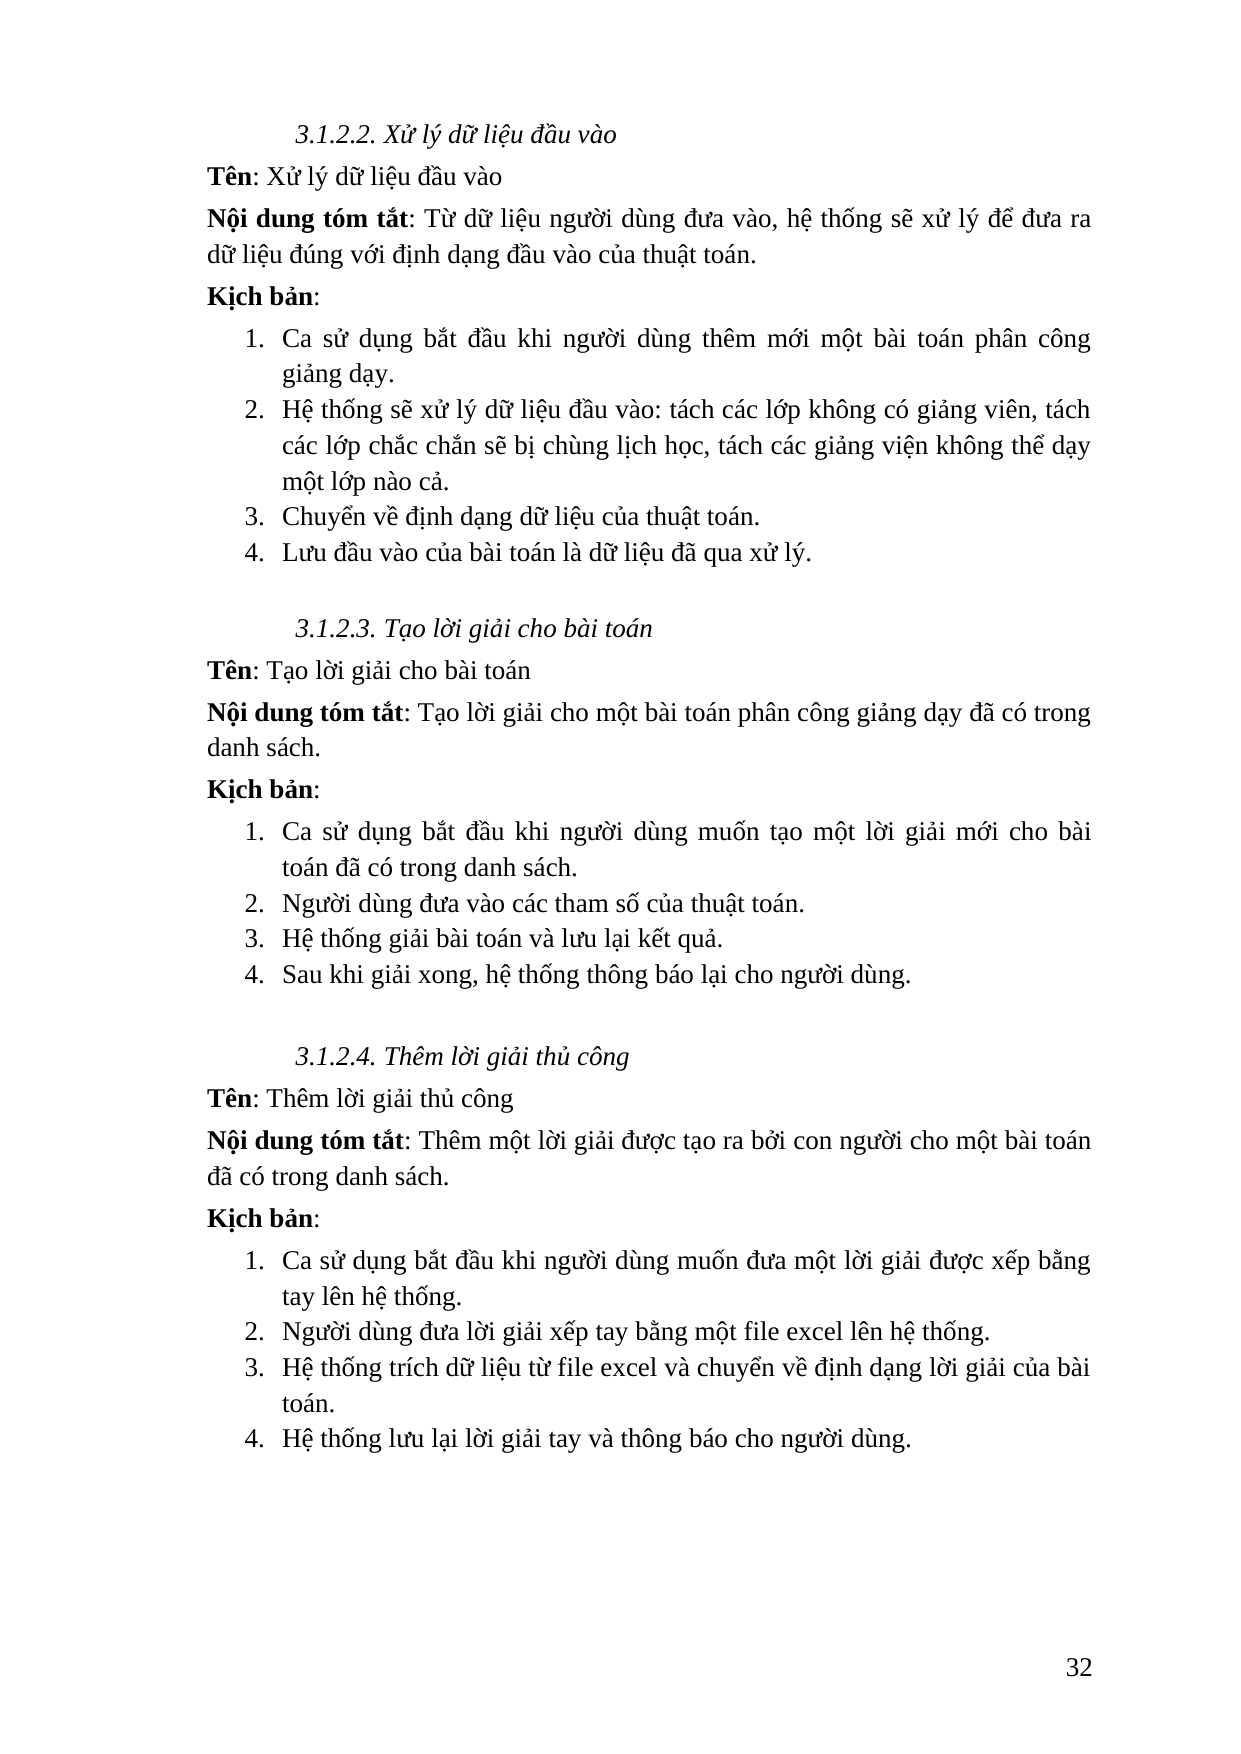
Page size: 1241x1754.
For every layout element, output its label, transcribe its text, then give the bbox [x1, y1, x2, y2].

list Hệ thống trích dữ liệu từ file excel và chuyển về định dạng lời giải của bài toán. [244, 1351, 1092, 1418]
text Nội dung tóm tắt: Từ dữ liệu người dùng đưa vào, hệ thống sẽ xử lý để đưa ra dữ liệu đúng với định dạng đầu vào của thuật toán. [207, 202, 1092, 269]
text Nội dung tóm tắt: Thêm một lời giải được tạo ra bởi con người cho một bài toán đã có trong danh sách. [207, 1124, 1092, 1191]
list Chuyển về định dạng dữ liệu của thuật toán. [244, 500, 1092, 532]
list Người dùng đưa lời giải xếp tay bằng một file excel lên hệ thống. [244, 1315, 1092, 1346]
list Hệ thống giải bài toán và lưu lại kết quả. [244, 923, 1092, 954]
list Sau khi giải xong, hệ thống thông báo lại cho người dùng. [244, 958, 1092, 989]
list Ca sử dụng bắt đầu khi người dùng thêm mới một bài toán phân công giảng dạy. [244, 322, 1092, 389]
text Kịch bản: [207, 1202, 1092, 1233]
subtitle Xử lý dữ liệu đầu vào [207, 118, 1092, 149]
list Lưu đầu vào của bài toán là dữ liệu đã qua xử lý. [244, 536, 1092, 567]
text Kịch bản: [207, 773, 1092, 804]
list Ca sử dụng bắt đầu khi người dùng muốn đưa một lời giải được xếp bằng tay lên hệ thống. [244, 1244, 1092, 1311]
list Người dùng đưa vào các tham số của thuật toán. [244, 887, 1092, 918]
text Kịch bản: [207, 280, 1092, 311]
text Nội dung tóm tắt: Tạo lời giải cho một bài toán phân công giảng dạy đã có trong danh sách. [207, 696, 1092, 763]
subtitle Thêm lời giải thủ công [207, 1040, 1092, 1071]
text Tên: Thêm lời giải thủ công [207, 1082, 1092, 1113]
list Hệ thống sẽ xử lý dữ liệu đầu vào: tách các lớp không có giảng viên, tách các lớp chắc chắn sẽ bị chùng lịch học, tách các giảng viện không thể dạy một lớp nào cả. [244, 393, 1092, 496]
list Hệ thống lưu lại lời giải tay và thông báo cho người dùng. [244, 1422, 1092, 1454]
subtitle Tạo lời giải cho bài toán [207, 612, 1092, 643]
list Ca sử dụng bắt đầu khi người dùng muốn tạo một lời giải mới cho bài toán đã có trong danh sách. [244, 815, 1092, 882]
text Tên: Xử lý dữ liệu đầu vào [207, 160, 1092, 191]
text Tên: Tạo lời giải cho bài toán [207, 654, 1092, 685]
